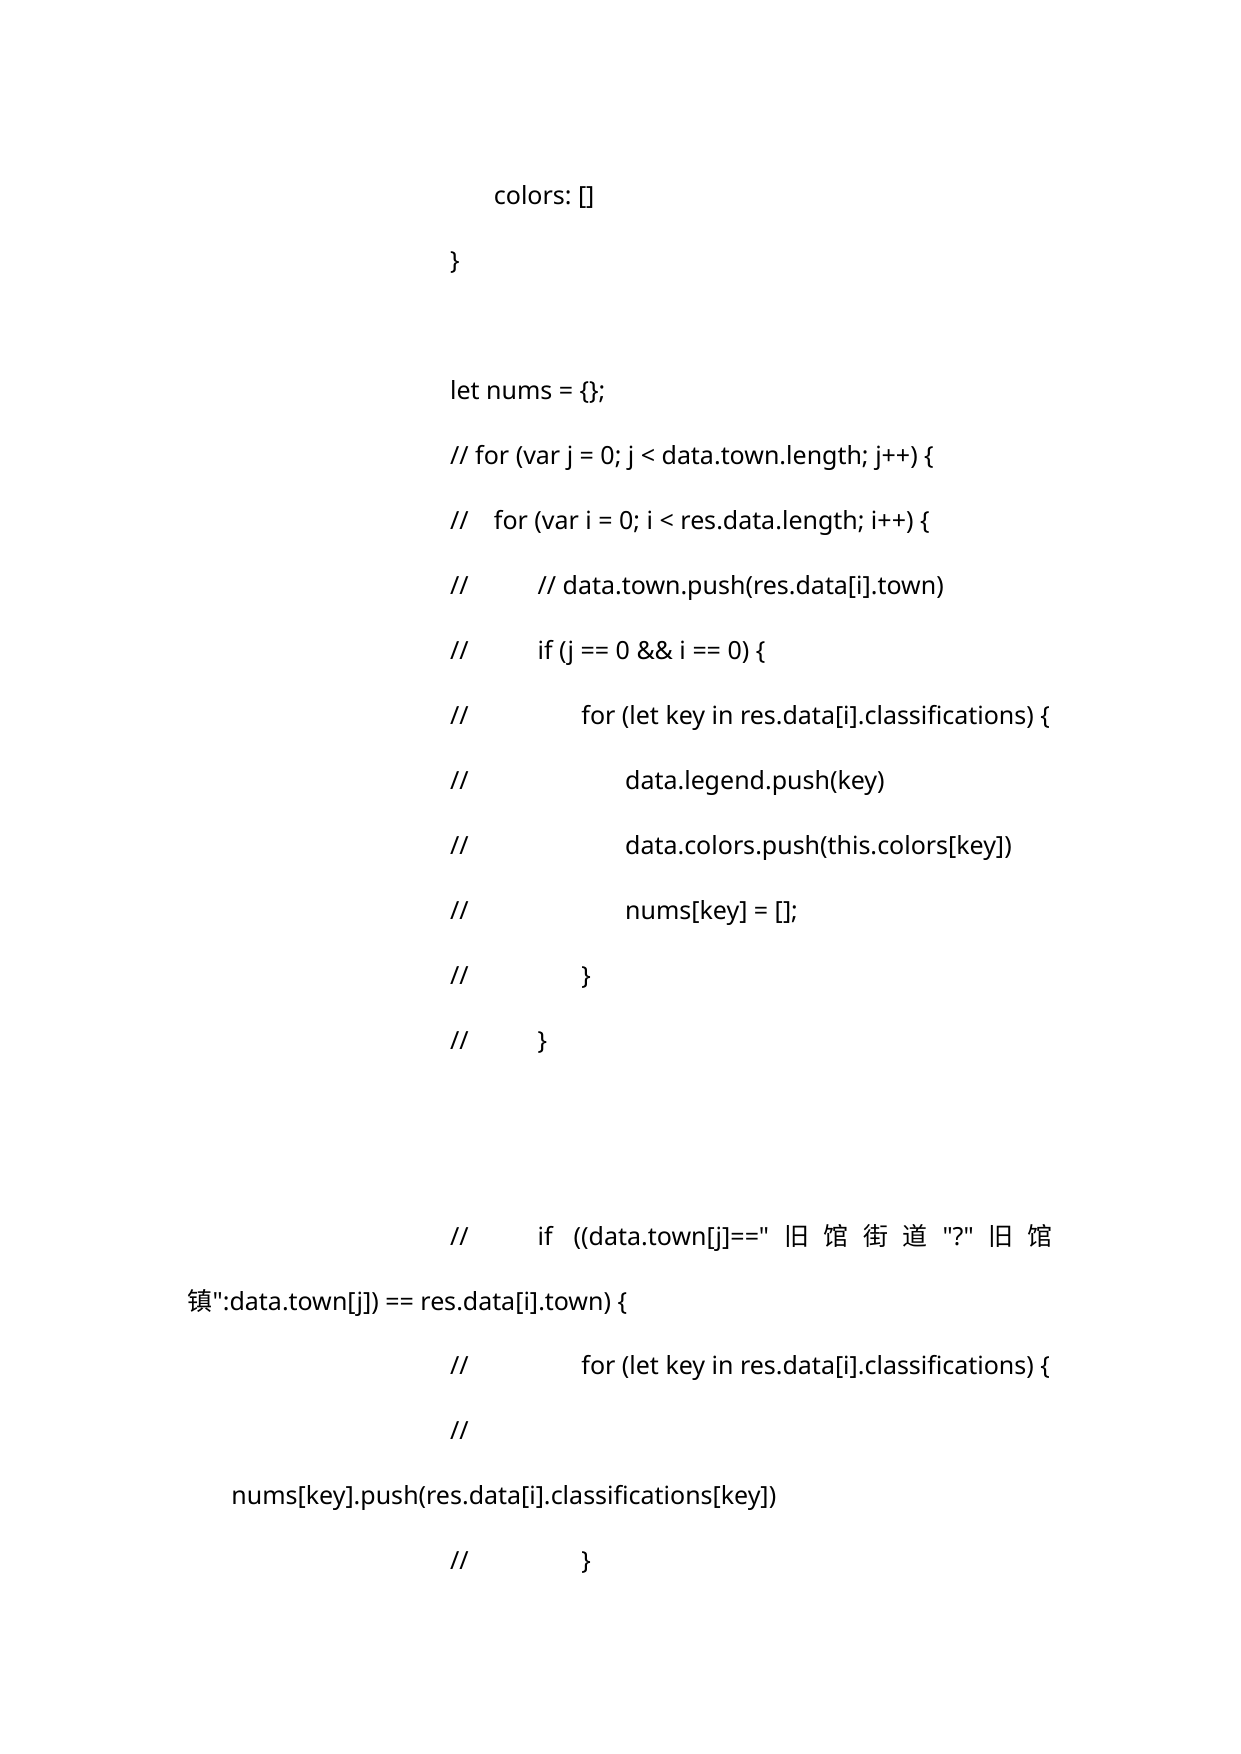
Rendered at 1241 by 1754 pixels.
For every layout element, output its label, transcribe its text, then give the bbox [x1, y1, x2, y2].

text // nums[key] = []; [187, 877, 1053, 942]
text // data.legend.push(key) [187, 747, 1053, 812]
text // for (var j = 0; j < data.town.length; j++) { [187, 422, 1053, 487]
text // } [187, 1527, 1053, 1592]
text // } [187, 942, 1053, 1007]
text // // data.town.push(res.data[i].town) [187, 552, 1053, 617]
text colors: [] [187, 162, 1053, 227]
text // data.colors.push(this.colors[key]) [187, 812, 1053, 877]
text // if (j == 0 && i == 0) { [187, 617, 1053, 682]
text let nums = {}; [187, 357, 1053, 422]
text // for (let key in res.data[i].classifications) { [187, 1332, 1053, 1397]
text // if ((data.town[j]=="旧馆街道"?"旧馆镇":data.town[j]) == res.data[i].town) { [187, 1202, 1053, 1332]
text // nums[key].push(res.data[i].classifications[key]) [187, 1397, 1053, 1527]
text // for (var i = 0; i < res.data.length; i++) { [187, 487, 1053, 552]
text } [187, 227, 1053, 292]
text // for (let key in res.data[i].classifications) { [187, 682, 1053, 747]
text // } [187, 1007, 1053, 1072]
